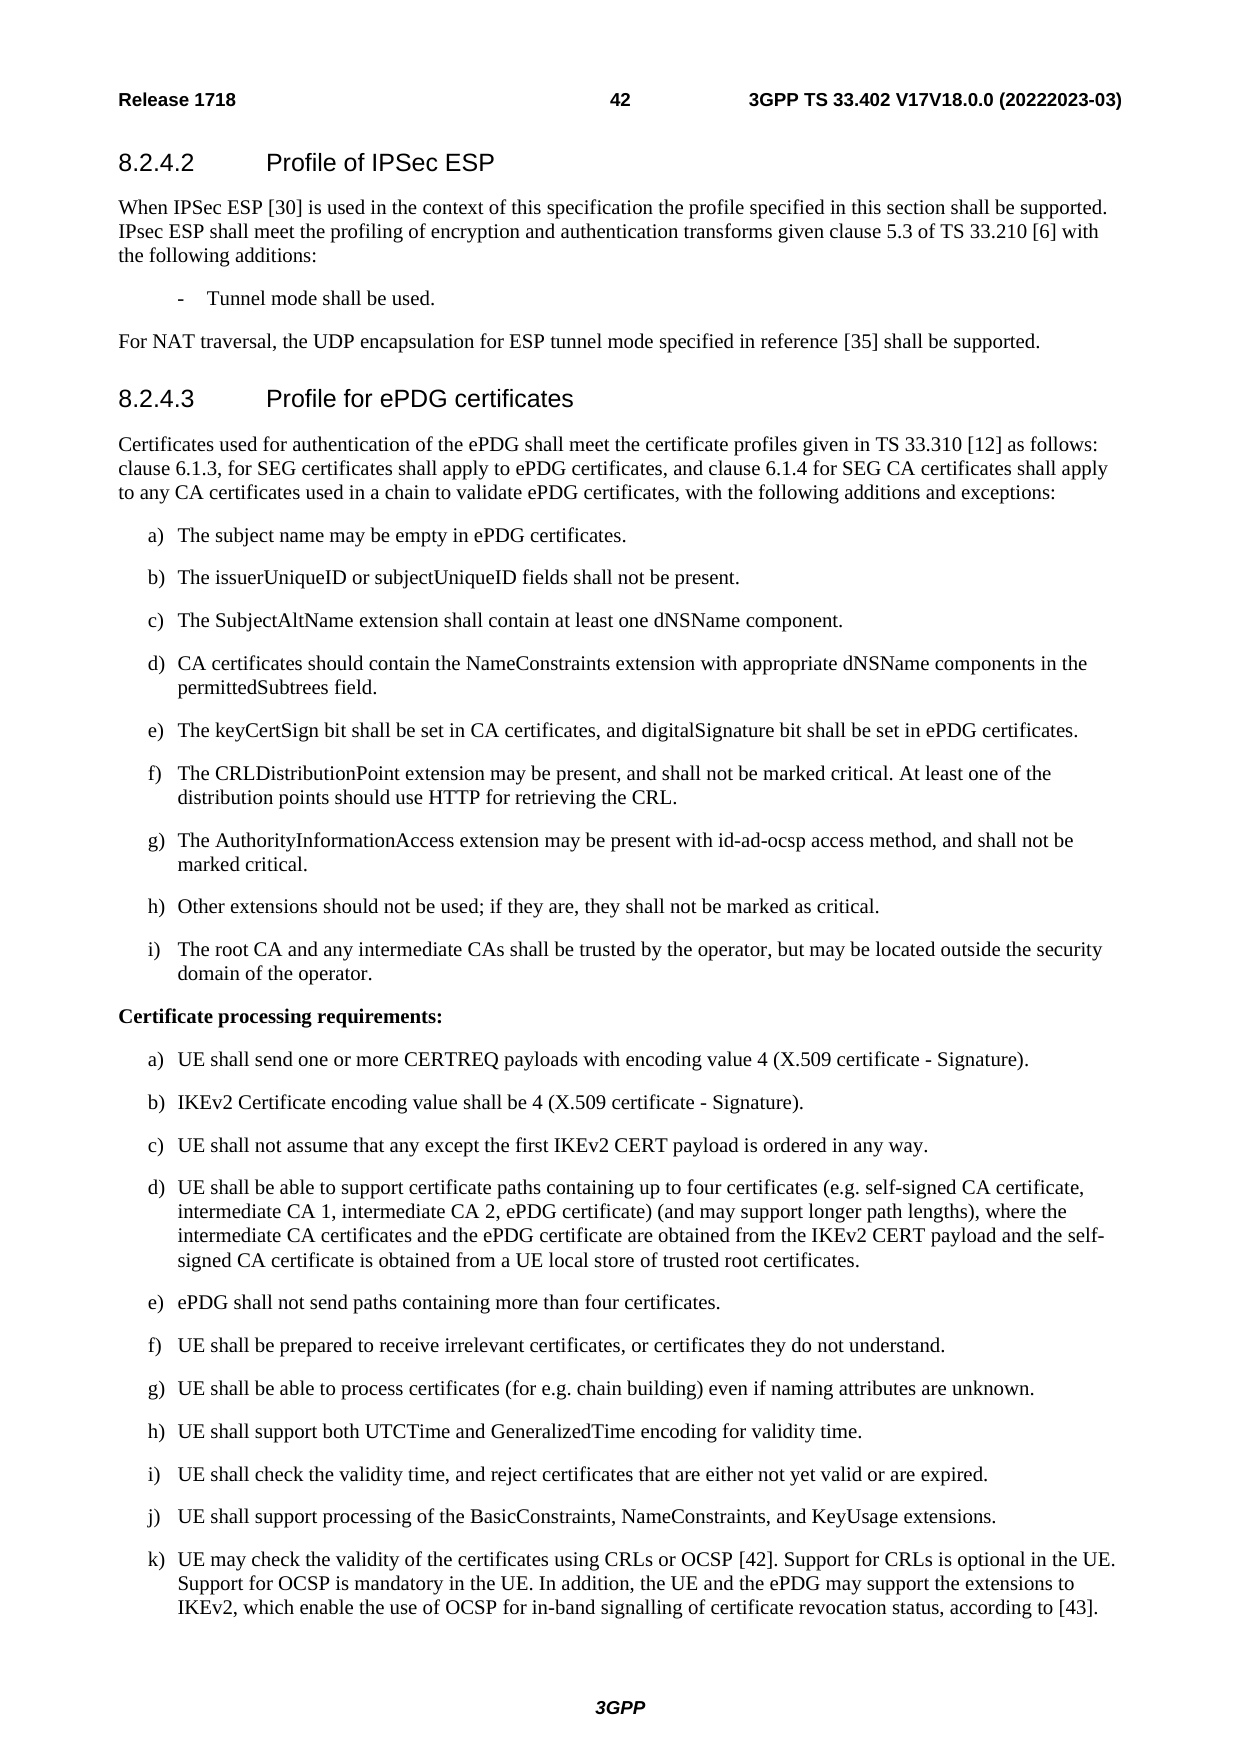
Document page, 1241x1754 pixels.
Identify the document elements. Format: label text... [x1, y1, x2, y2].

text f) The CRLDistributionPoint extension may be present, and shall not be marked critical. At least one of the distribution points should use HTTP for retrieving the CRL. [148, 761, 1122, 809]
text i) UE shall check the validity time, and reject certificates that are either not yet valid or are expired. [148, 1462, 1122, 1486]
text For NAT traversal, the UDP encapsulation for ESP tunnel mode specified in reference [35] shall be supported. [118, 329, 1122, 353]
text d) CA certificates should contain the NameConstraints extension with appropriate dNSName components in the permittedSubtrees field. [148, 651, 1122, 699]
text a) UE shall send one or more CERTREQ payloads with encoding value 4 (X.509 certificate - Signature). [148, 1047, 1122, 1071]
text Certificates used for authentication of the ePDG shall meet the certificate profiles given in TS 33.310 [12] as follows: clause 6.1.3, for SEG certificates shall apply to ePDG certificates, and clause 6.1.4 for SEG CA certificates shall apply to any CA certificates used in a chain to validate ePDG certificates, with the following additions and exceptions: [118, 432, 1122, 504]
text g) UE shall be able to process certificates (for e.g. chain building) even if naming attributes are unknown. [148, 1376, 1122, 1400]
subtitle 8.2.4.3 Profile for ePDG certificates [118, 384, 1122, 413]
text b) The issuerUniqueID or subjectUniqueID fields shall not be present. [148, 565, 1122, 589]
text c) The SubjectAltName extension shall contain at least one dNSName component. [148, 608, 1122, 632]
text a) The subject name may be empty in ePDG certificates. [148, 522, 1122, 547]
text d) UE shall be able to support certificate paths containing up to four certificates (e.g. self-signed CA certificate, intermediate CA 1, intermediate CA 2, ePDG certificate) (and may support longer path lengths), where the intermediate CA certificates and the ePDG certificate are obtained from the IKEv2 CERT payload and the self-signed CA certificate is obtained from a UE local store of trusted root certificates. [148, 1175, 1122, 1272]
text g) The AuthorityInformationAccess extension may be present with id-ad-ocsp access method, and shall not be marked critical. [148, 827, 1122, 876]
text h) UE shall support both UTCTime and GeneralizedTime encoding for validity time. [148, 1419, 1122, 1443]
text c) UE shall not assume that any except the first IKEv2 CERT payload is ordered in any way. [148, 1132, 1122, 1157]
text Certificate processing requirements: [118, 1004, 1122, 1028]
text - Tunnel mode shall be used. [177, 286, 1122, 310]
text j) UE shall support processing of the BasicConstraints, NameConstraints, and KeyUsage extensions. [148, 1504, 1122, 1528]
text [148, 1547, 1122, 1619]
text e) ePDG shall not send paths containing more than four certificates. [148, 1290, 1122, 1314]
text h) Other extensions should not be used; if they are, they shall not be marked as critical. [148, 894, 1122, 918]
text i) The root CA and any intermediate CAs shall be trusted by the operator, but may be located outside the security domain of the operator. [148, 937, 1122, 985]
subtitle 8.2.4.2 Profile of IPSec ESP [118, 147, 1122, 176]
text e) The keyCertSign bit shall be set in CA certificates, and digitalSignature bit shall be set in ePDG certificates. [148, 718, 1122, 742]
text b) IKEv2 Certificate encoding value shall be 4 (X.509 certificate - Signature). [148, 1090, 1122, 1114]
text f) UE shall be prepared to receive irrelevant certificates, or certificates they do not understand. [148, 1333, 1122, 1357]
text When IPSec ESP [30] is used in the context of this specification the profile specified in this section shall be supported. IPsec ESP shall meet the profiling of encryption and authentication transforms given clause 5.3 of TS 33.210 [6] with the following additions: [118, 195, 1122, 267]
